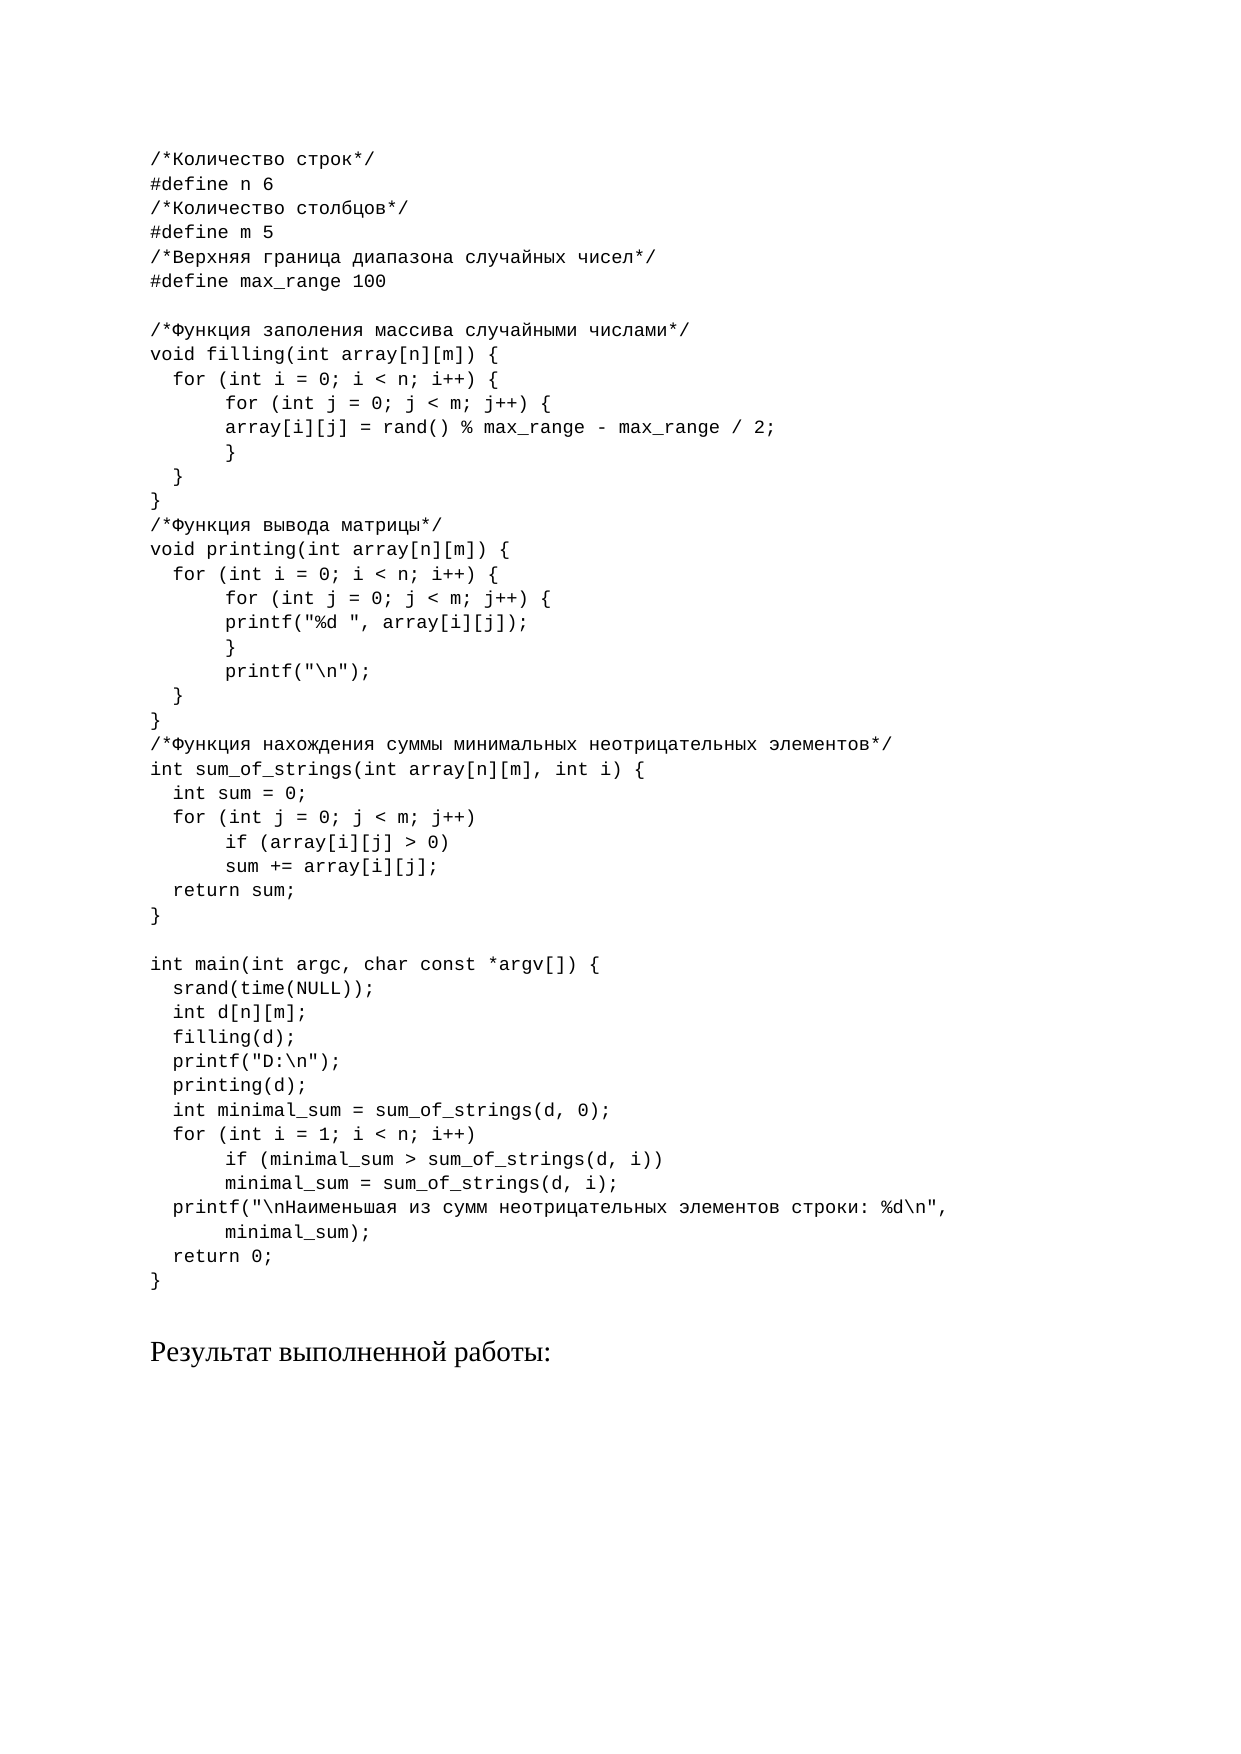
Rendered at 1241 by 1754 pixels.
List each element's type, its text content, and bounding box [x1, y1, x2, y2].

text int sum = 0; [150, 784, 1090, 805]
text /*Количество строк*/ [150, 150, 1090, 171]
text #define n 6 [150, 174, 1090, 196]
text for (int j = 0; j < m; j++) [150, 808, 1090, 829]
text sum += array[i][j]; [150, 857, 1090, 878]
text #define max_range 100 [150, 272, 1090, 293]
text /*Количество столбцов*/ [150, 199, 1090, 220]
text for (int j = 0; j < m; j++) { [150, 589, 1090, 610]
text array[i][j] = rand() % max_range - max_range / 2; [150, 418, 1090, 439]
text return sum; [150, 881, 1090, 902]
text } [150, 442, 1090, 464]
text filling(d); [150, 1027, 1090, 1049]
text for (int i = 1; i < n; i++) [150, 1125, 1090, 1146]
text printf("D:\n"); [150, 1052, 1090, 1073]
text /*Верхняя граница диапазона случайных чисел*/ [150, 247, 1090, 269]
text srand(time(NULL)); [150, 979, 1090, 1000]
text int main(int argc, char const *argv[]) { [150, 954, 1090, 976]
text } [150, 686, 1090, 707]
text Результат выполненной работы: [150, 1334, 1090, 1368]
text printf("\n"); [150, 662, 1090, 683]
text /*Функция вывода матрицы*/ [150, 516, 1090, 537]
text #define m 5 [150, 223, 1090, 244]
text /*Функция нахождения суммы минимальных неотрицательных элементов*/ [150, 735, 1090, 756]
text printf("%d ", array[i][j]); [150, 613, 1090, 634]
text /*Функция заполения массива случайными числами*/ [150, 321, 1090, 342]
text } [150, 1271, 1090, 1292]
text } [150, 637, 1090, 659]
text int minimal_sum = sum_of_strings(d, 0); [150, 1101, 1090, 1122]
text void printing(int array[n][m]) { [150, 540, 1090, 561]
text int sum_of_strings(int array[n][m], int i) { [150, 759, 1090, 781]
text minimal_sum); [150, 1222, 1090, 1244]
text } [150, 906, 1090, 927]
text } [150, 467, 1090, 488]
text if (minimal_sum > sum_of_strings(d, i)) [150, 1149, 1090, 1171]
text if (array[i][j] > 0) [150, 832, 1090, 854]
text for (int i = 0; i < n; i++) { [150, 564, 1090, 586]
text return 0; [150, 1247, 1090, 1268]
text } [150, 711, 1090, 732]
text minimal_sum = sum_of_strings(d, i); [150, 1174, 1090, 1195]
text for (int j = 0; j < m; j++) { [150, 394, 1090, 415]
text int d[n][m]; [150, 1003, 1090, 1024]
text } [150, 491, 1090, 512]
text for (int i = 0; i < n; i++) { [150, 369, 1090, 391]
text printf("\nНаименьшая из сумм неотрицательных элементов строки: %d\n", [150, 1198, 1090, 1219]
text void filling(int array[n][m]) { [150, 345, 1090, 366]
text printing(d); [150, 1076, 1090, 1097]
